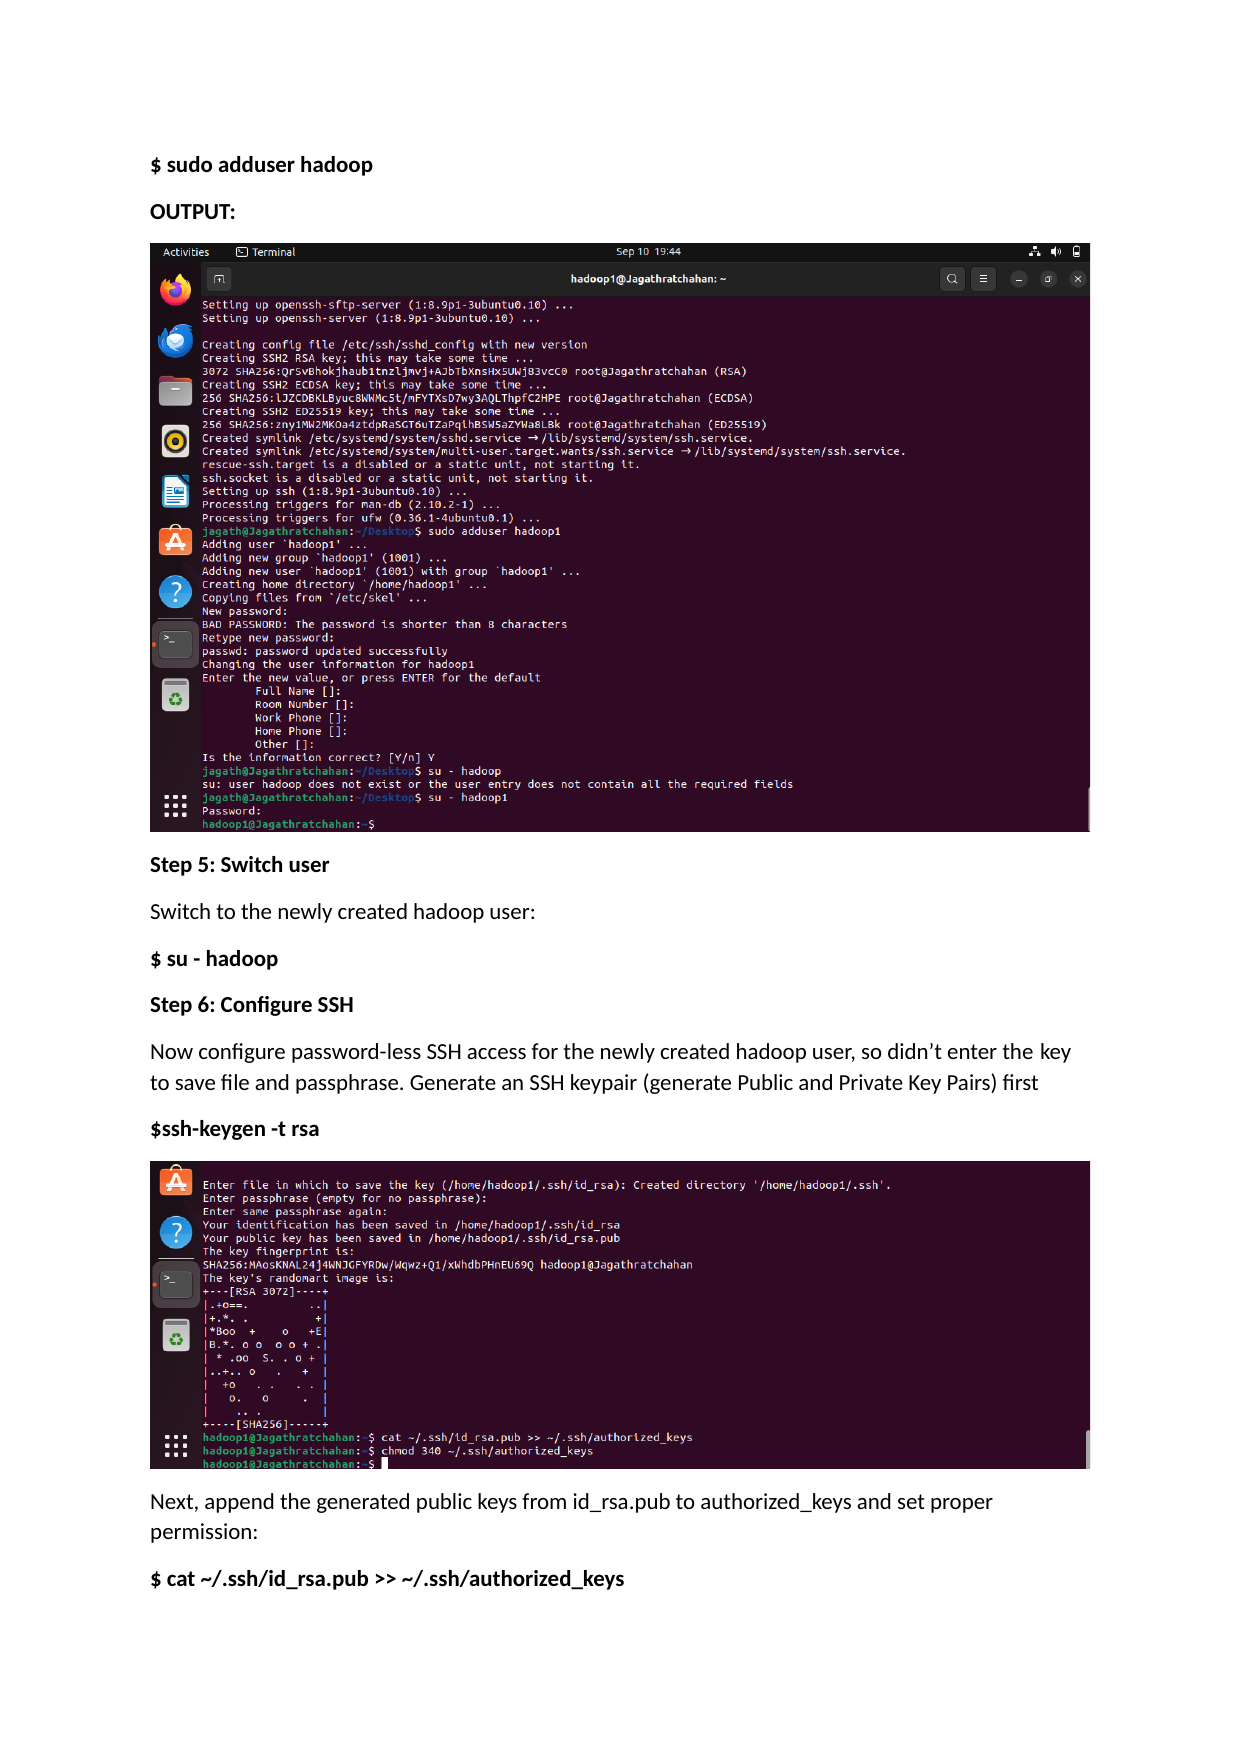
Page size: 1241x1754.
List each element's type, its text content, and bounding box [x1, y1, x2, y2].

text $ sudo adduser hadoop [150, 150, 1090, 178]
text OUTPUT: [150, 197, 1090, 225]
text Step 6: Configure SSH [150, 991, 1090, 1019]
text Switch to the newly created hadoop user: [150, 897, 1090, 925]
text Next, append the generated public keys from id_rsa.pub to authorized_keys and set proper permission: [150, 1487, 1090, 1545]
picture [150, 243, 1091, 832]
text $ cat ~/.ssh/id_rsa.pub >> ~/.ssh/authorized_keys [150, 1564, 1090, 1592]
picture [150, 1161, 1091, 1469]
text Now configure password-less SSH access for the newly created hadoop user, so didn’t enter the key to save file and passphrase. Generate an SSH keypair (generate Public and Private Key Pairs) first [150, 1037, 1090, 1096]
text $ssh-keygen -t rsa [150, 1114, 1090, 1143]
text Step 5: Switch user [150, 850, 1090, 878]
text $ su - hadoop [150, 944, 1090, 972]
